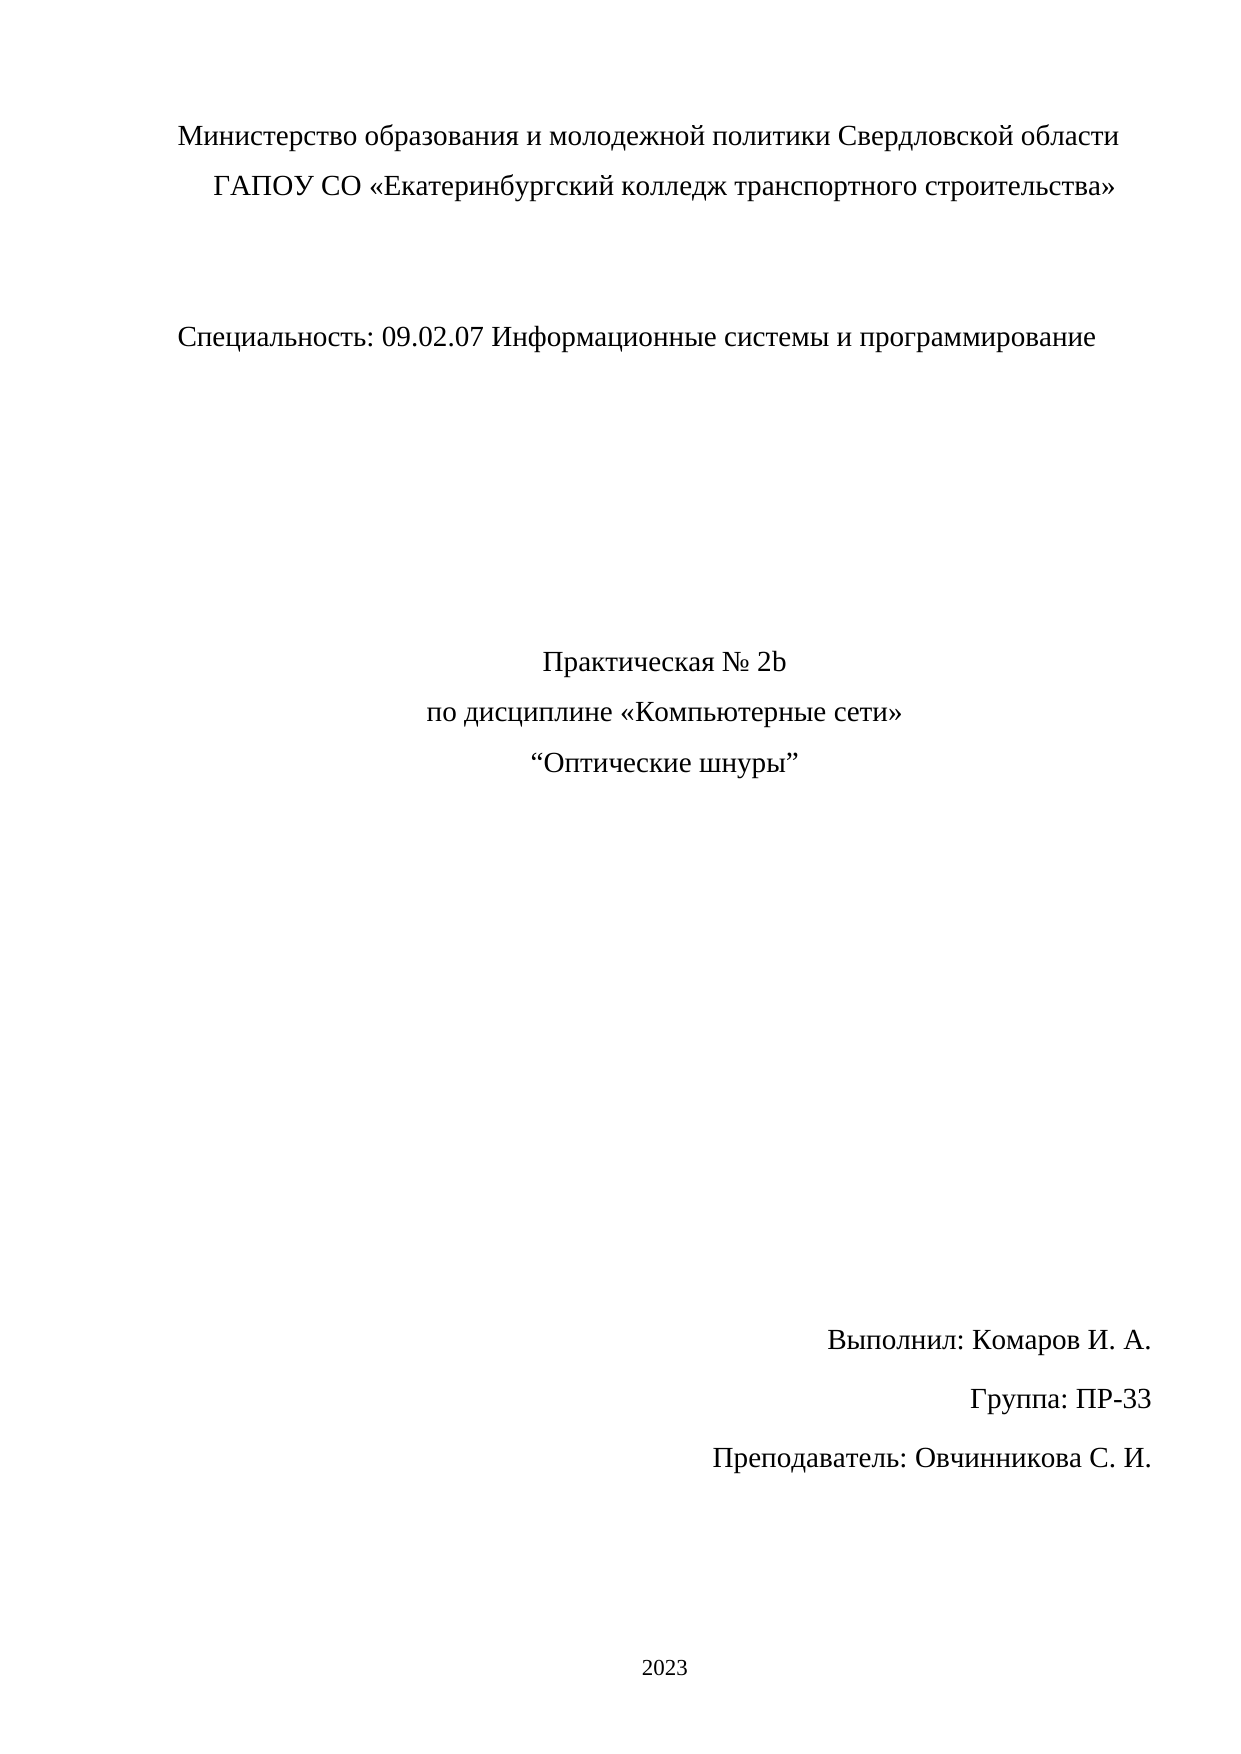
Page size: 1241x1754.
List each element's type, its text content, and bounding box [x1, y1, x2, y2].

text Специальность: 09.02.07 Информационные системы и программирование [177, 319, 1152, 352]
text ГАПОУ СО «Екатеринбургский колледж транспортного строительства» [177, 168, 1152, 202]
text Министерство образования и молодежной политики Свердловской области [177, 118, 1152, 152]
text Практическая № 2b [177, 644, 1152, 678]
text по дисциплине «» “Оптические шнуры” [177, 694, 1152, 778]
text Преподаватель: Овчинникова С. И. [177, 1441, 915, 1474]
text Выполнил: Комаров И. А. [177, 1322, 1152, 1355]
text Группа: ПР-33 [177, 1381, 1152, 1415]
